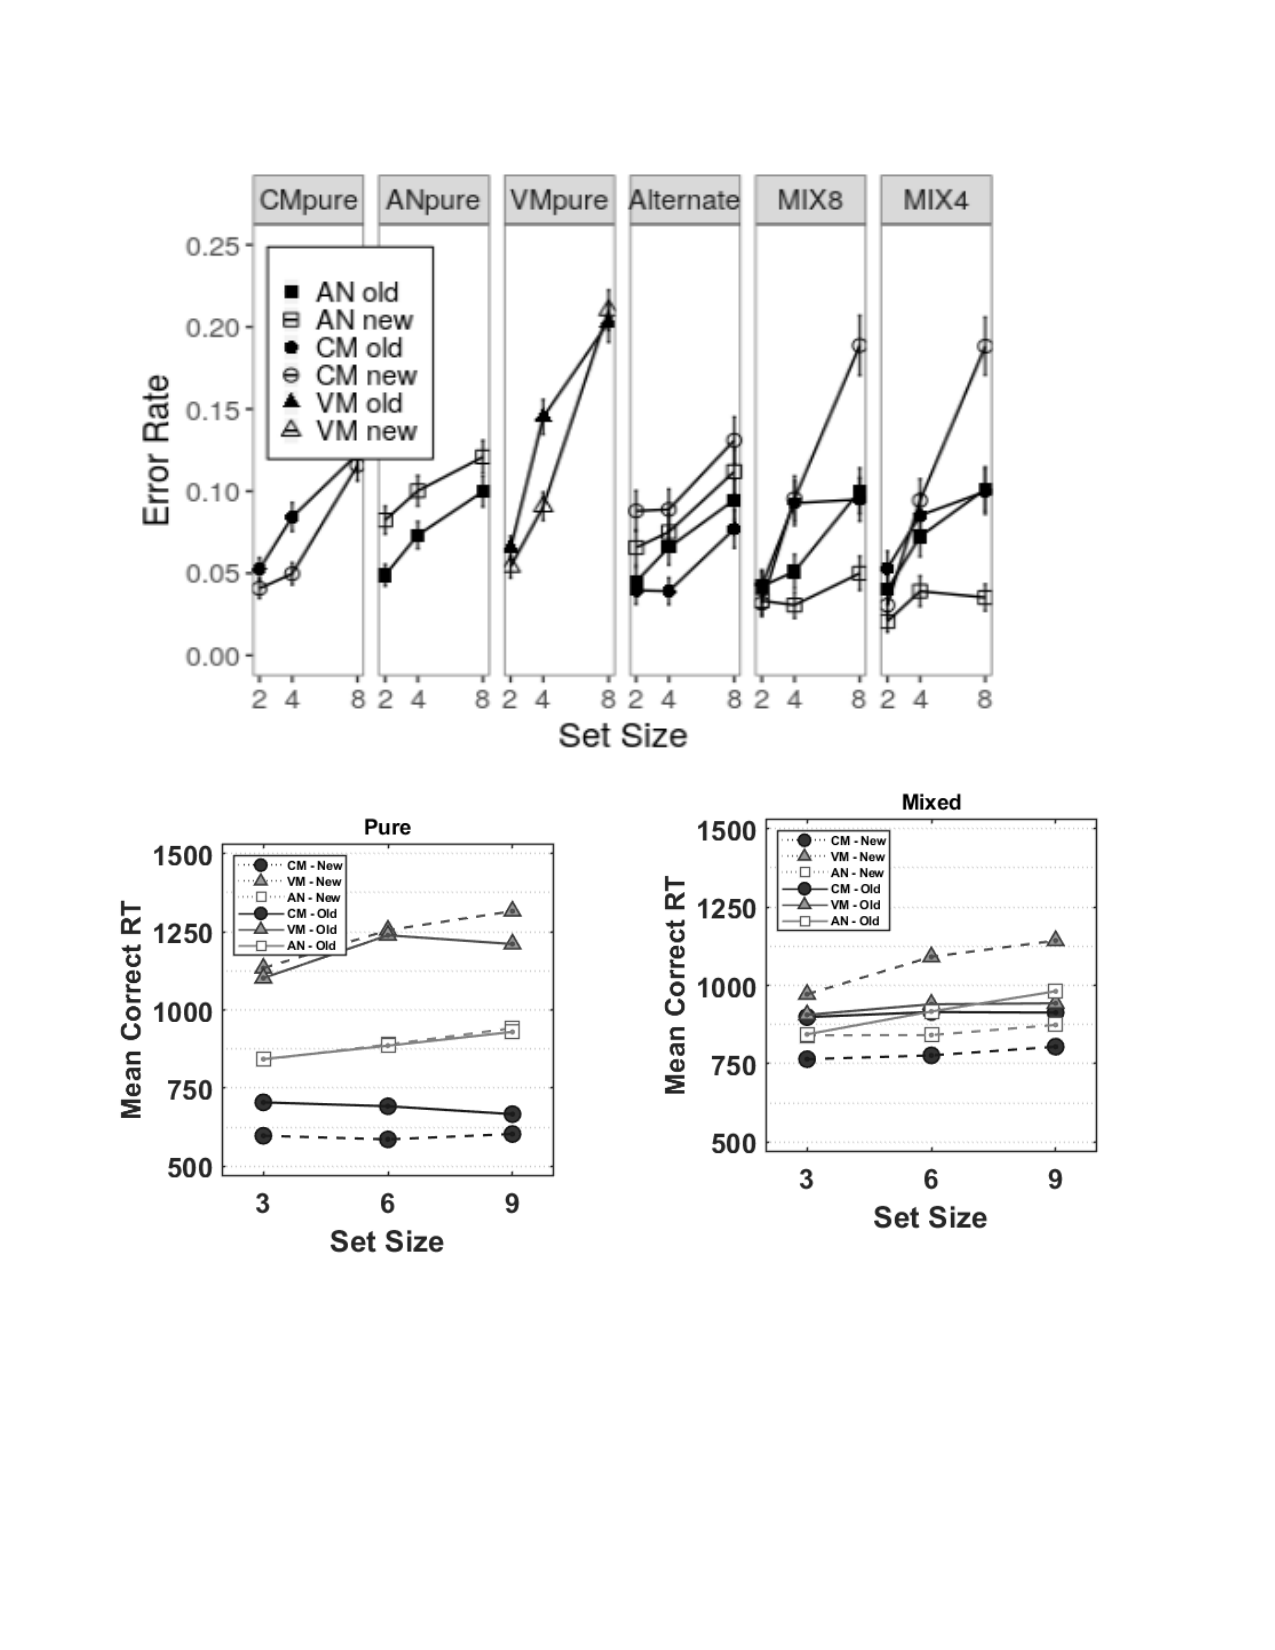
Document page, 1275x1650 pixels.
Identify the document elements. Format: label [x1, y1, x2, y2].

picture [117, 150, 1144, 1246]
picture [112, 790, 600, 1270]
